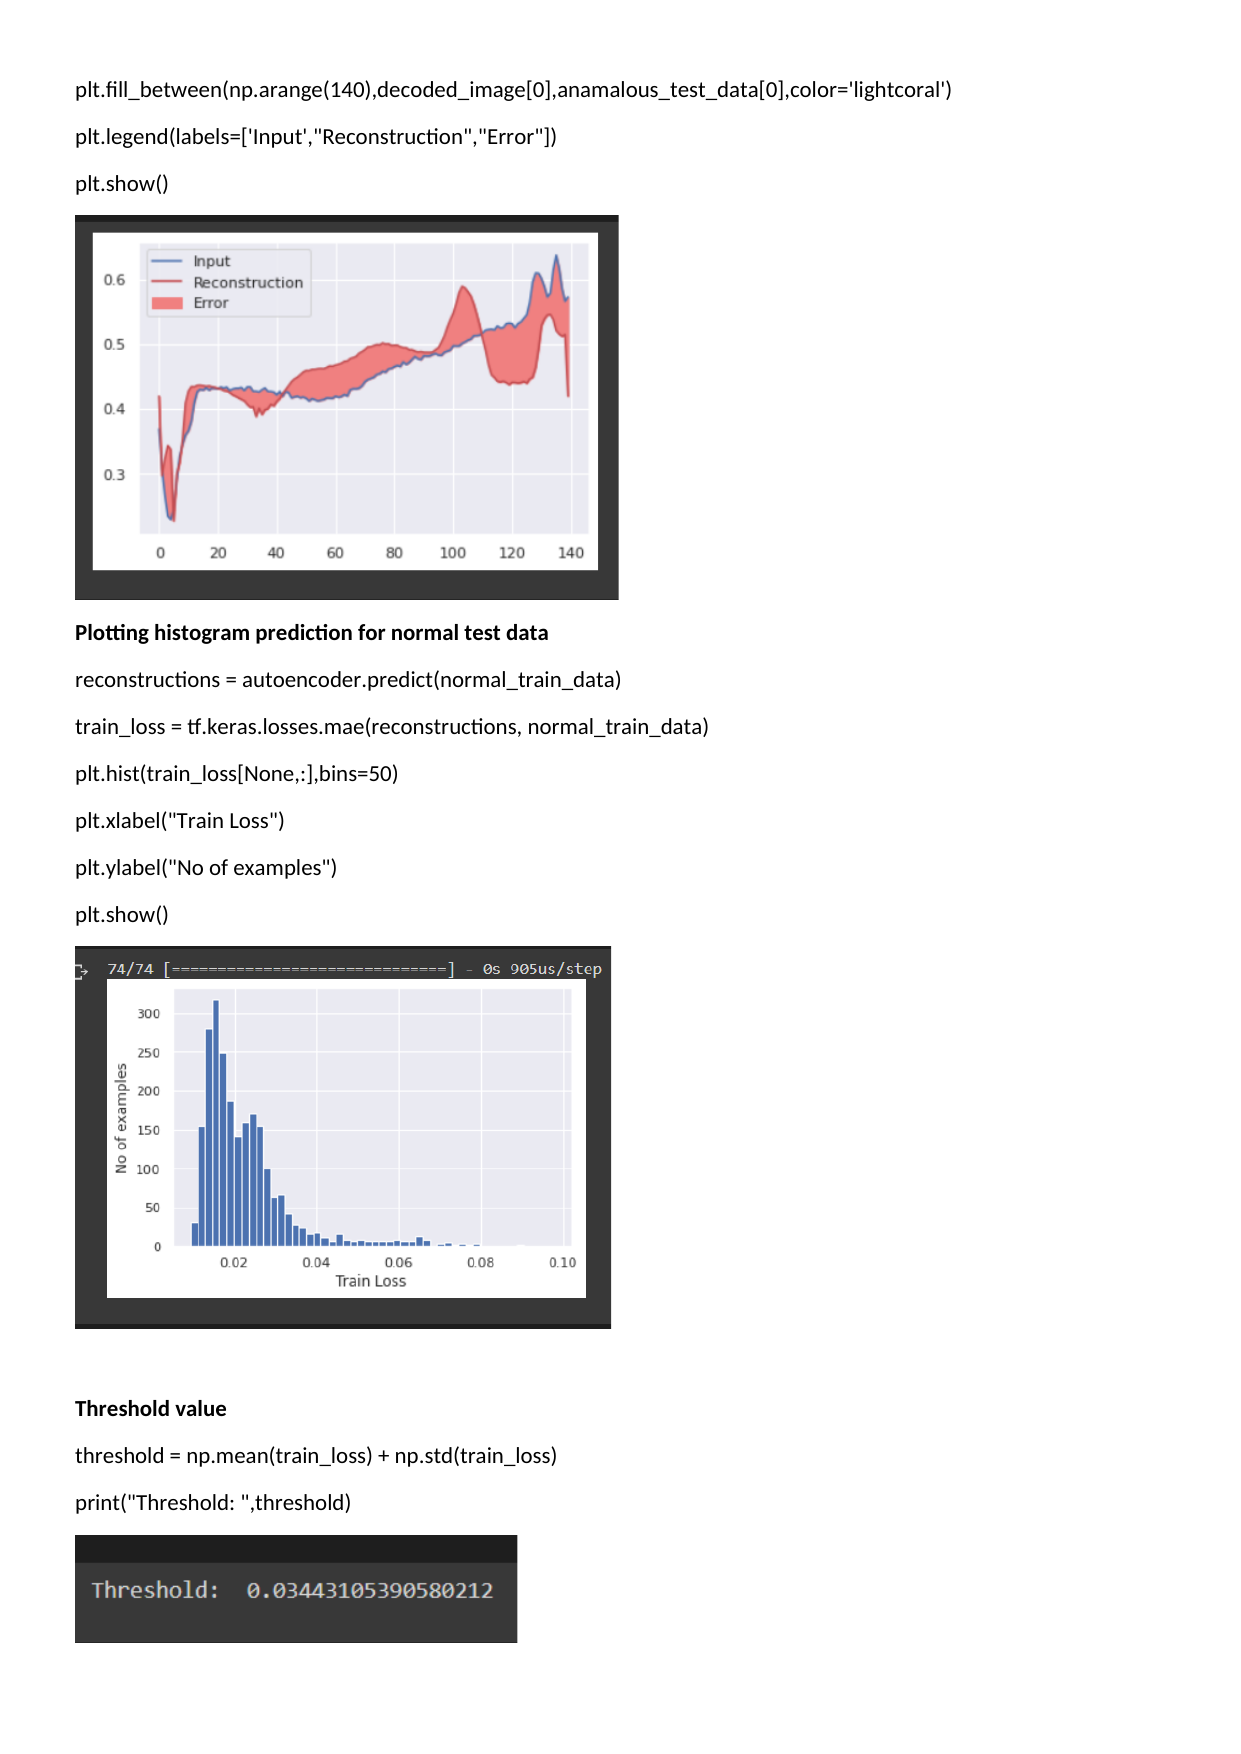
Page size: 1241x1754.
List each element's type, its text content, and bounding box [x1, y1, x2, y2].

text threshold = np.mean(train_loss) + np.std(train_loss) [75, 1441, 1165, 1469]
text train_loss = tf.keras.losses.mae(reconstructions, normal_train_data) [75, 712, 1165, 740]
text plt.hist(train_loss[None,:],bins=50) [75, 759, 1165, 787]
text plt.ylabel("No of examples") [75, 853, 1165, 881]
text plt.show() [75, 900, 1165, 928]
text plt.xlabel("Train Loss") [75, 806, 1165, 834]
picture [75, 215, 619, 600]
text Plotting histogram prediction for normal test data [75, 618, 1165, 647]
text plt.legend(labels=['Input',"Reconstruction","Error"]) [75, 122, 1165, 150]
text plt.fill_between(np.arange(140),decoded_image[0],anamalous_test_data[0],color='lightcoral') [75, 75, 1165, 103]
text Threshold value [75, 1394, 1165, 1422]
picture [75, 946, 612, 1329]
text reconstructions = autoencoder.predict(normal_train_data) [75, 665, 1165, 693]
text plt.show() [75, 169, 1165, 197]
picture [75, 1535, 518, 1643]
text print("Threshold: ",threshold) [75, 1488, 1165, 1516]
